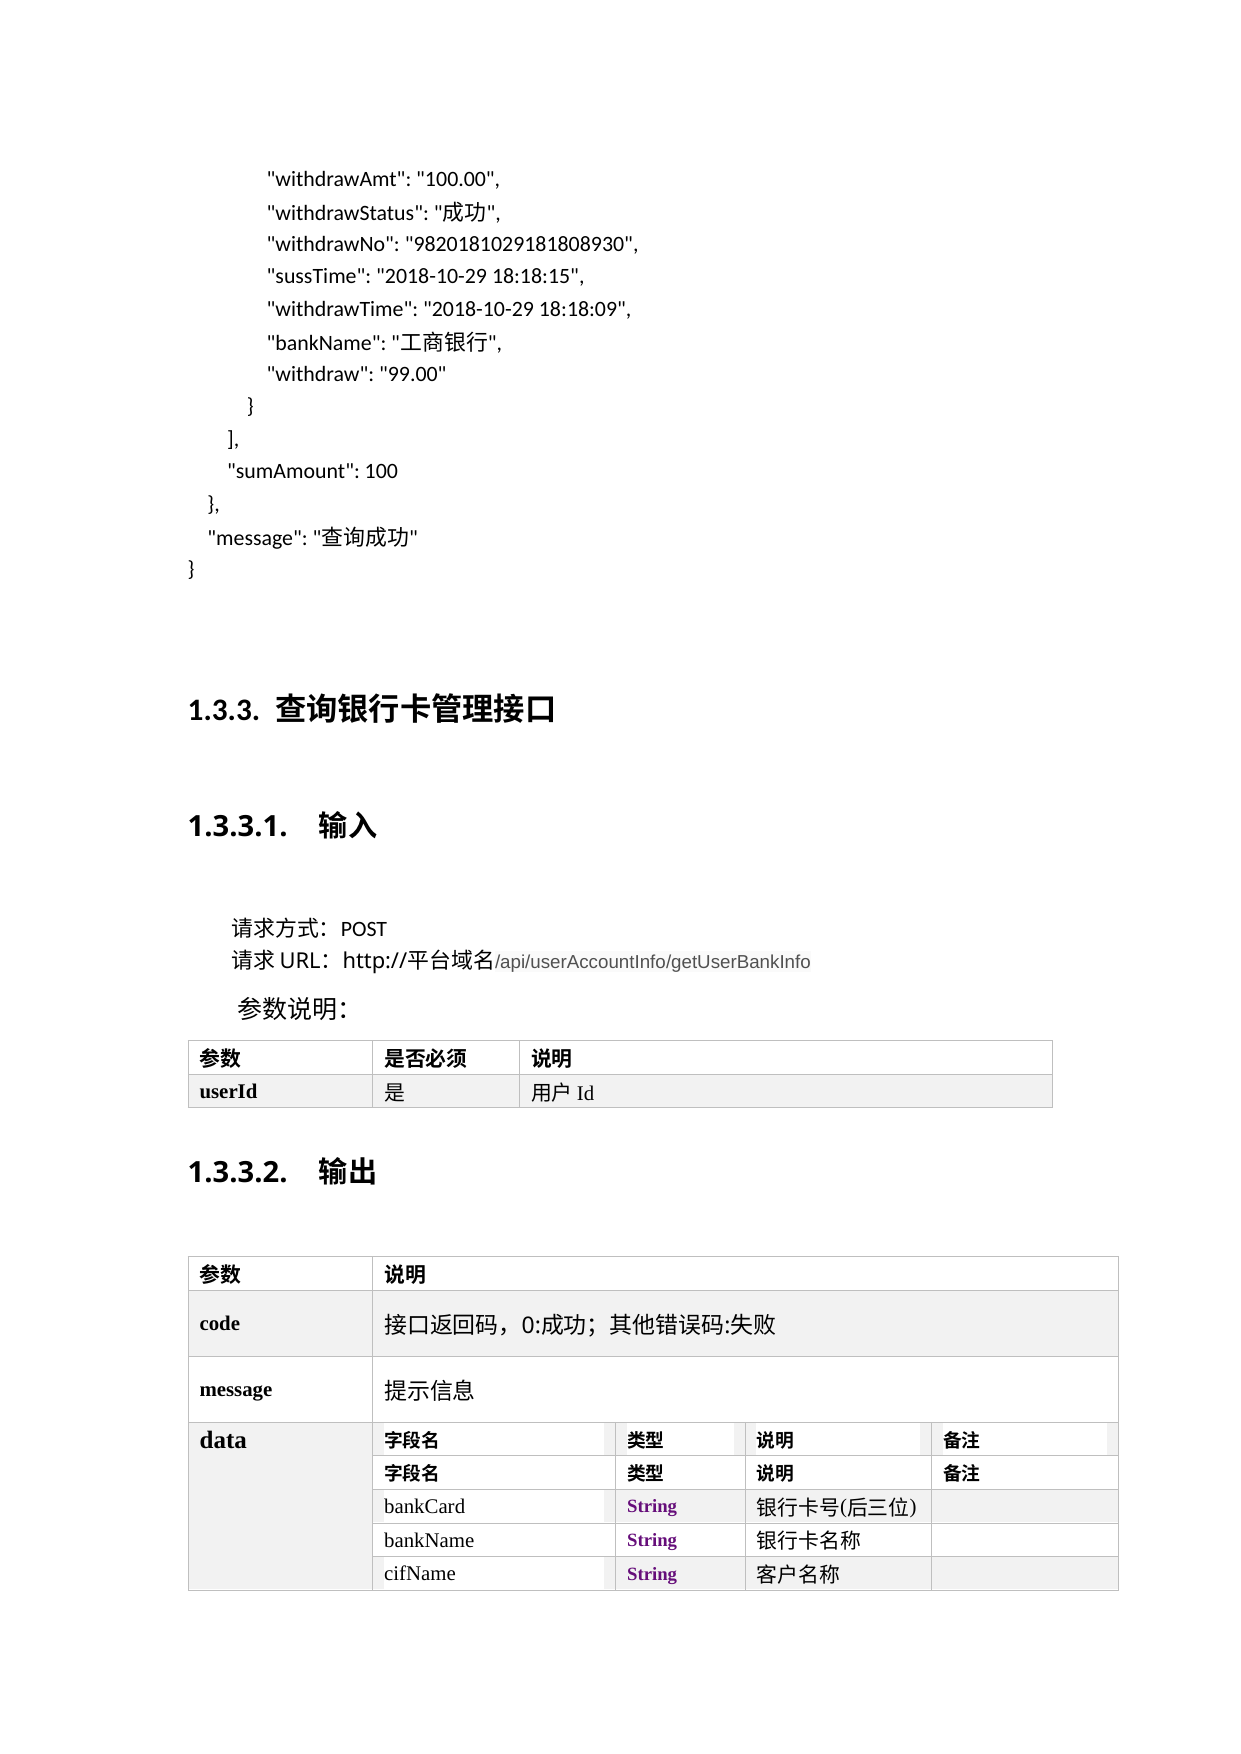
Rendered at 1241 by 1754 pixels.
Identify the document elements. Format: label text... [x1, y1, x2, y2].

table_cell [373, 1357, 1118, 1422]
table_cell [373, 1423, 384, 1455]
text "withdrawAmt": "100.00", [187, 162, 1053, 194]
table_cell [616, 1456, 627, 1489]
text "message": "查询成功" [187, 519, 1053, 552]
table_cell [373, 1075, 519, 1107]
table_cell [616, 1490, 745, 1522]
text } [187, 389, 1053, 422]
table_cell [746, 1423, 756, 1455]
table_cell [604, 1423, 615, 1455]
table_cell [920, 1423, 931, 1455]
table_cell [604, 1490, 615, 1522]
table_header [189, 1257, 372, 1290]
text } [187, 552, 1053, 584]
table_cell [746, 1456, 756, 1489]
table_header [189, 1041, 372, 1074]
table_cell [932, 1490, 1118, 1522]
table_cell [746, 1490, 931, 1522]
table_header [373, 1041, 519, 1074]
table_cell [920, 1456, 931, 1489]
text 请求URL：http://平台域名/api/userAccountInfo/getUserBankInfo [187, 943, 1053, 975]
subtitle 输入 [187, 791, 1053, 856]
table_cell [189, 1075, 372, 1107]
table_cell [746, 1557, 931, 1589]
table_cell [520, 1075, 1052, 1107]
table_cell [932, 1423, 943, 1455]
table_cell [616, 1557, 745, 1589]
text 请求方式：POST [187, 910, 1053, 943]
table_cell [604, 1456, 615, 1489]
text "sumAmount": 100 [187, 454, 1053, 487]
subtitle 查询银行卡管理接口 [187, 674, 1053, 739]
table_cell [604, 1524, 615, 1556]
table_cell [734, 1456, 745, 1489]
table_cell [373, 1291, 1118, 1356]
text "bankName": "工商银行", [187, 324, 1053, 357]
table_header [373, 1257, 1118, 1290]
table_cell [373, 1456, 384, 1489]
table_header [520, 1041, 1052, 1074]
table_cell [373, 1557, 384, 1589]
subtitle 输出 [187, 1137, 1053, 1202]
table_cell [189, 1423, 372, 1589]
text "withdrawTime": "2018-10-29 18:18:09", [187, 292, 1053, 324]
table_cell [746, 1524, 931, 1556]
text "withdraw": "99.00" [187, 357, 1053, 389]
text }, [187, 487, 1053, 519]
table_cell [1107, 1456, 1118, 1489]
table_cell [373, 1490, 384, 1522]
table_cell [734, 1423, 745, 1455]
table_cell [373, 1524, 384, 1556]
text ], [187, 422, 1053, 454]
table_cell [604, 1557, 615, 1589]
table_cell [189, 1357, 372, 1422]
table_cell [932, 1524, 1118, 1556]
text "withdrawStatus": "成功", [187, 194, 1053, 227]
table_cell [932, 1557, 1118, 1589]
text "sussTime": "2018-10-29 18:18:15", [187, 259, 1053, 292]
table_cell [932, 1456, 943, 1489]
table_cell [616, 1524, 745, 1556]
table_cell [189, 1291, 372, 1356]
text "withdrawNo": "9820181029181808930", [187, 227, 1053, 259]
text 参数说明： [187, 975, 1053, 1040]
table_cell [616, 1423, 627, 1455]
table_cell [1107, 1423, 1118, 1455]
